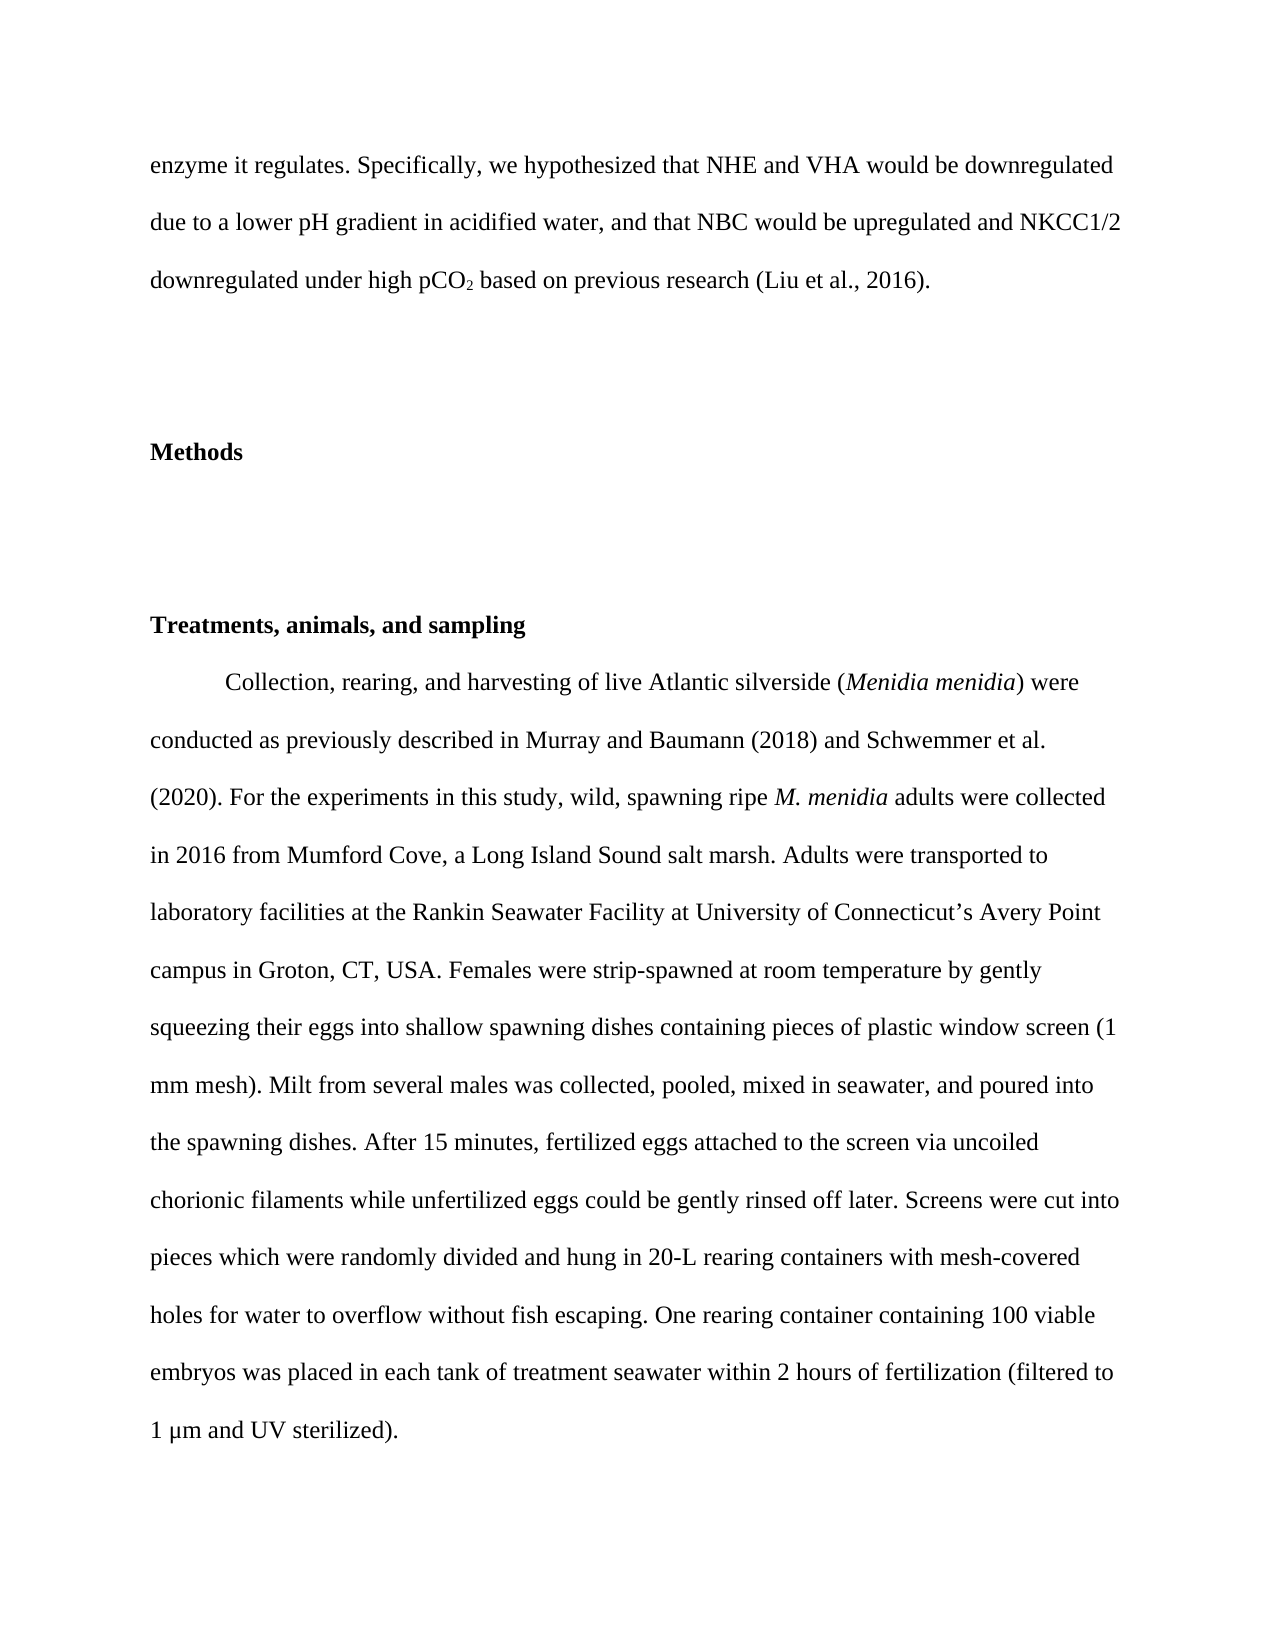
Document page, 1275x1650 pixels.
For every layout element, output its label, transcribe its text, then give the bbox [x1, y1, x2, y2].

text Methods [150, 437, 1125, 466]
text Treatments, animals, and sampling [150, 610, 1125, 639]
